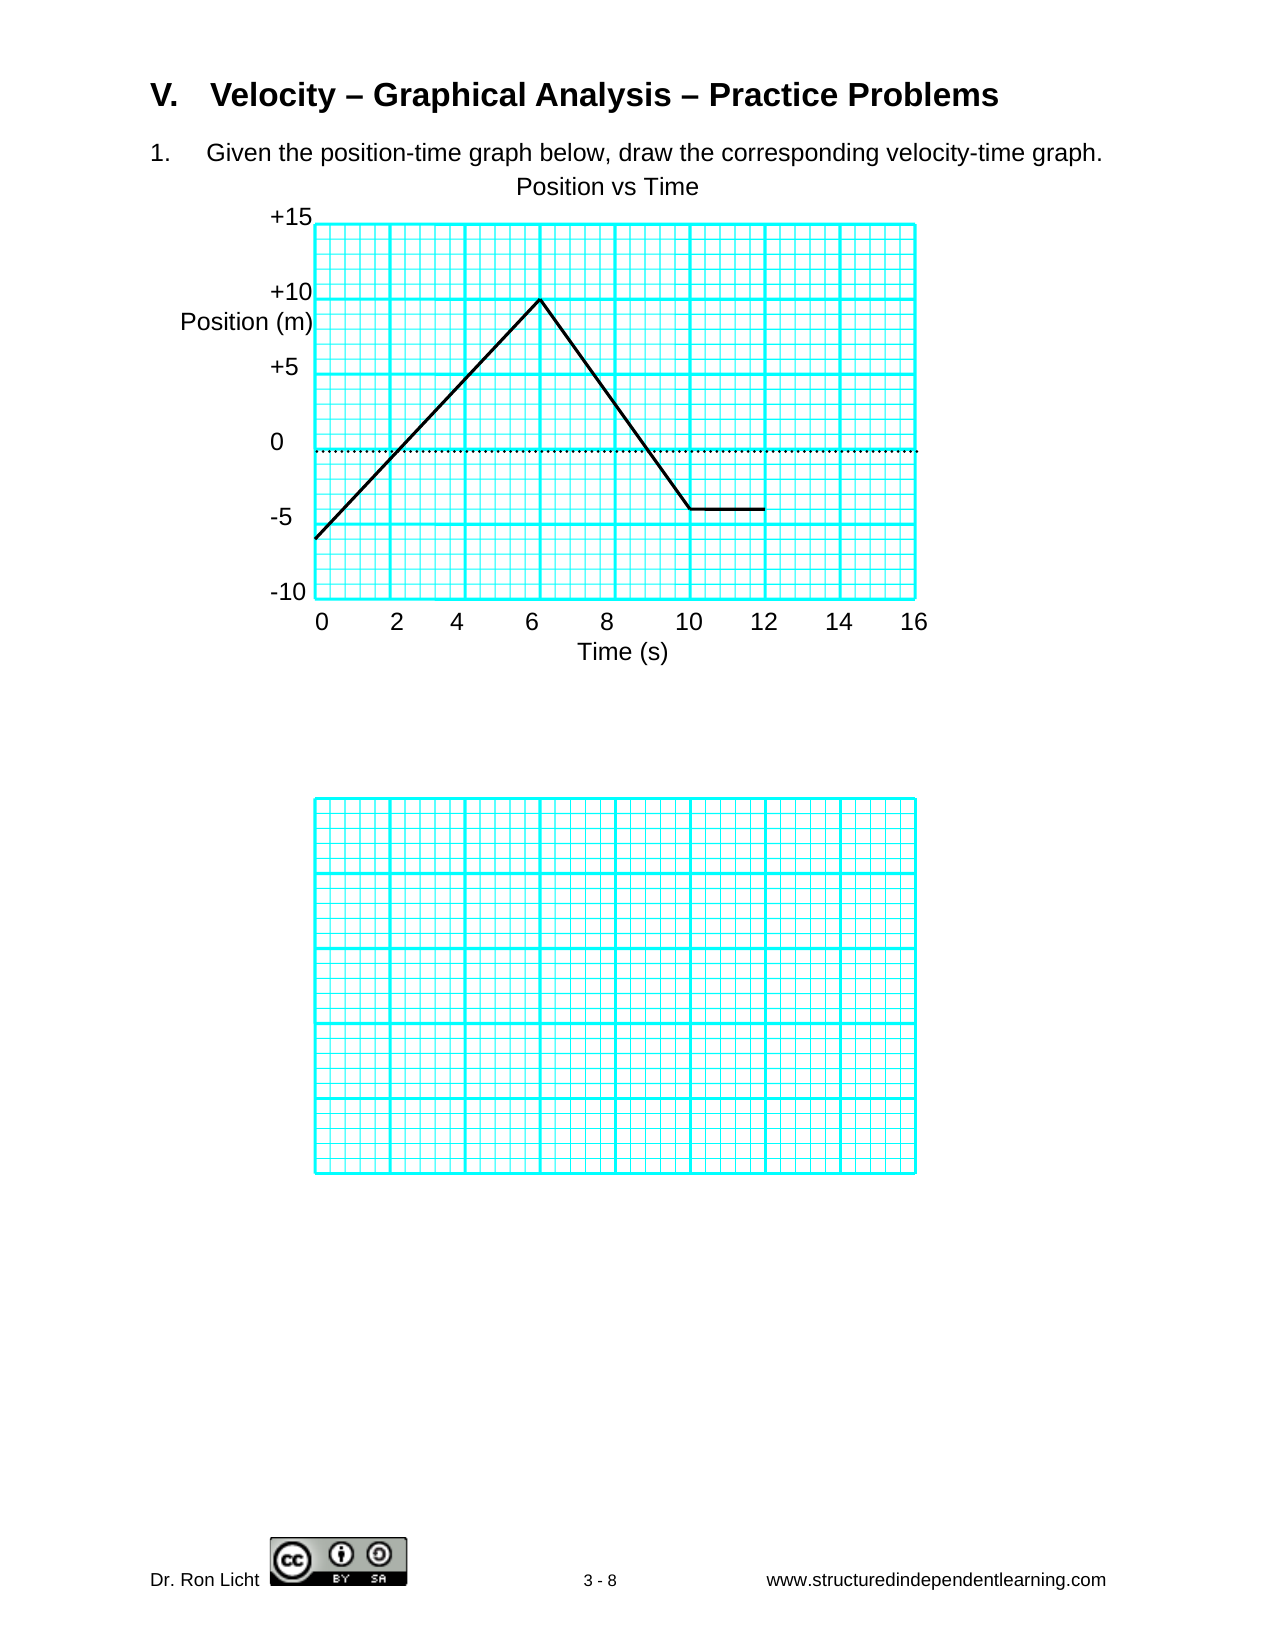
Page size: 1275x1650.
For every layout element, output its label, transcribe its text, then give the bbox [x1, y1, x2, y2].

subtitle Velocity – Graphical Analysis – Practice Problems [150, 75, 1125, 113]
picture [269, 1537, 408, 1586]
text 1. Given the position-time graph below, draw the corresponding velocity-time graph. [150, 138, 1125, 167]
